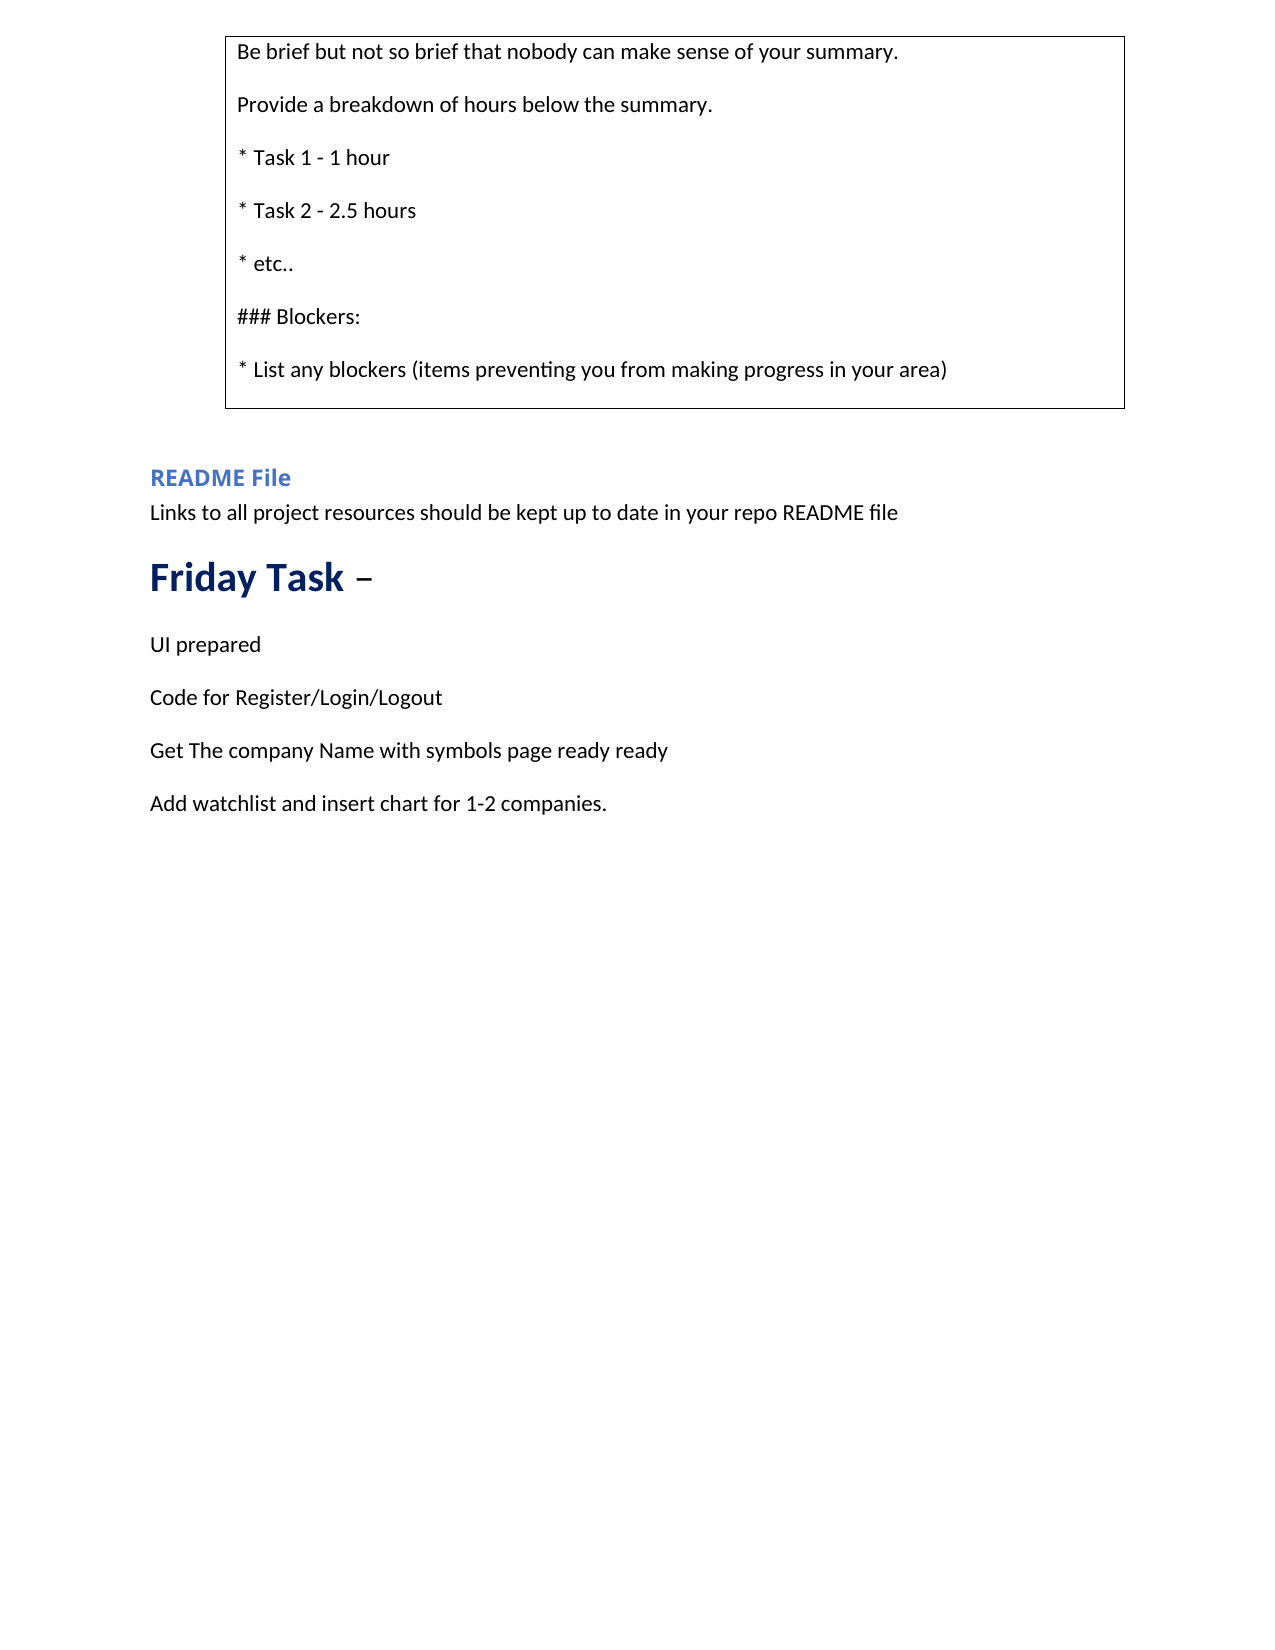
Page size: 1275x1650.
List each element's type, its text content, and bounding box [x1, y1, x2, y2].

text Get The company Name with symbols page ready ready [150, 736, 1125, 764]
text Add watchlist and insert chart for 1-2 companies. [150, 789, 1125, 817]
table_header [226, 37, 1124, 408]
text Friday Task – [150, 551, 1125, 602]
subtitle README File [150, 462, 1125, 493]
text Code for Register/Login/Logout [150, 683, 1125, 711]
text Links to all project resources should be kept up to date in your repo README file [150, 498, 1125, 526]
text UI prepared [150, 630, 1125, 658]
